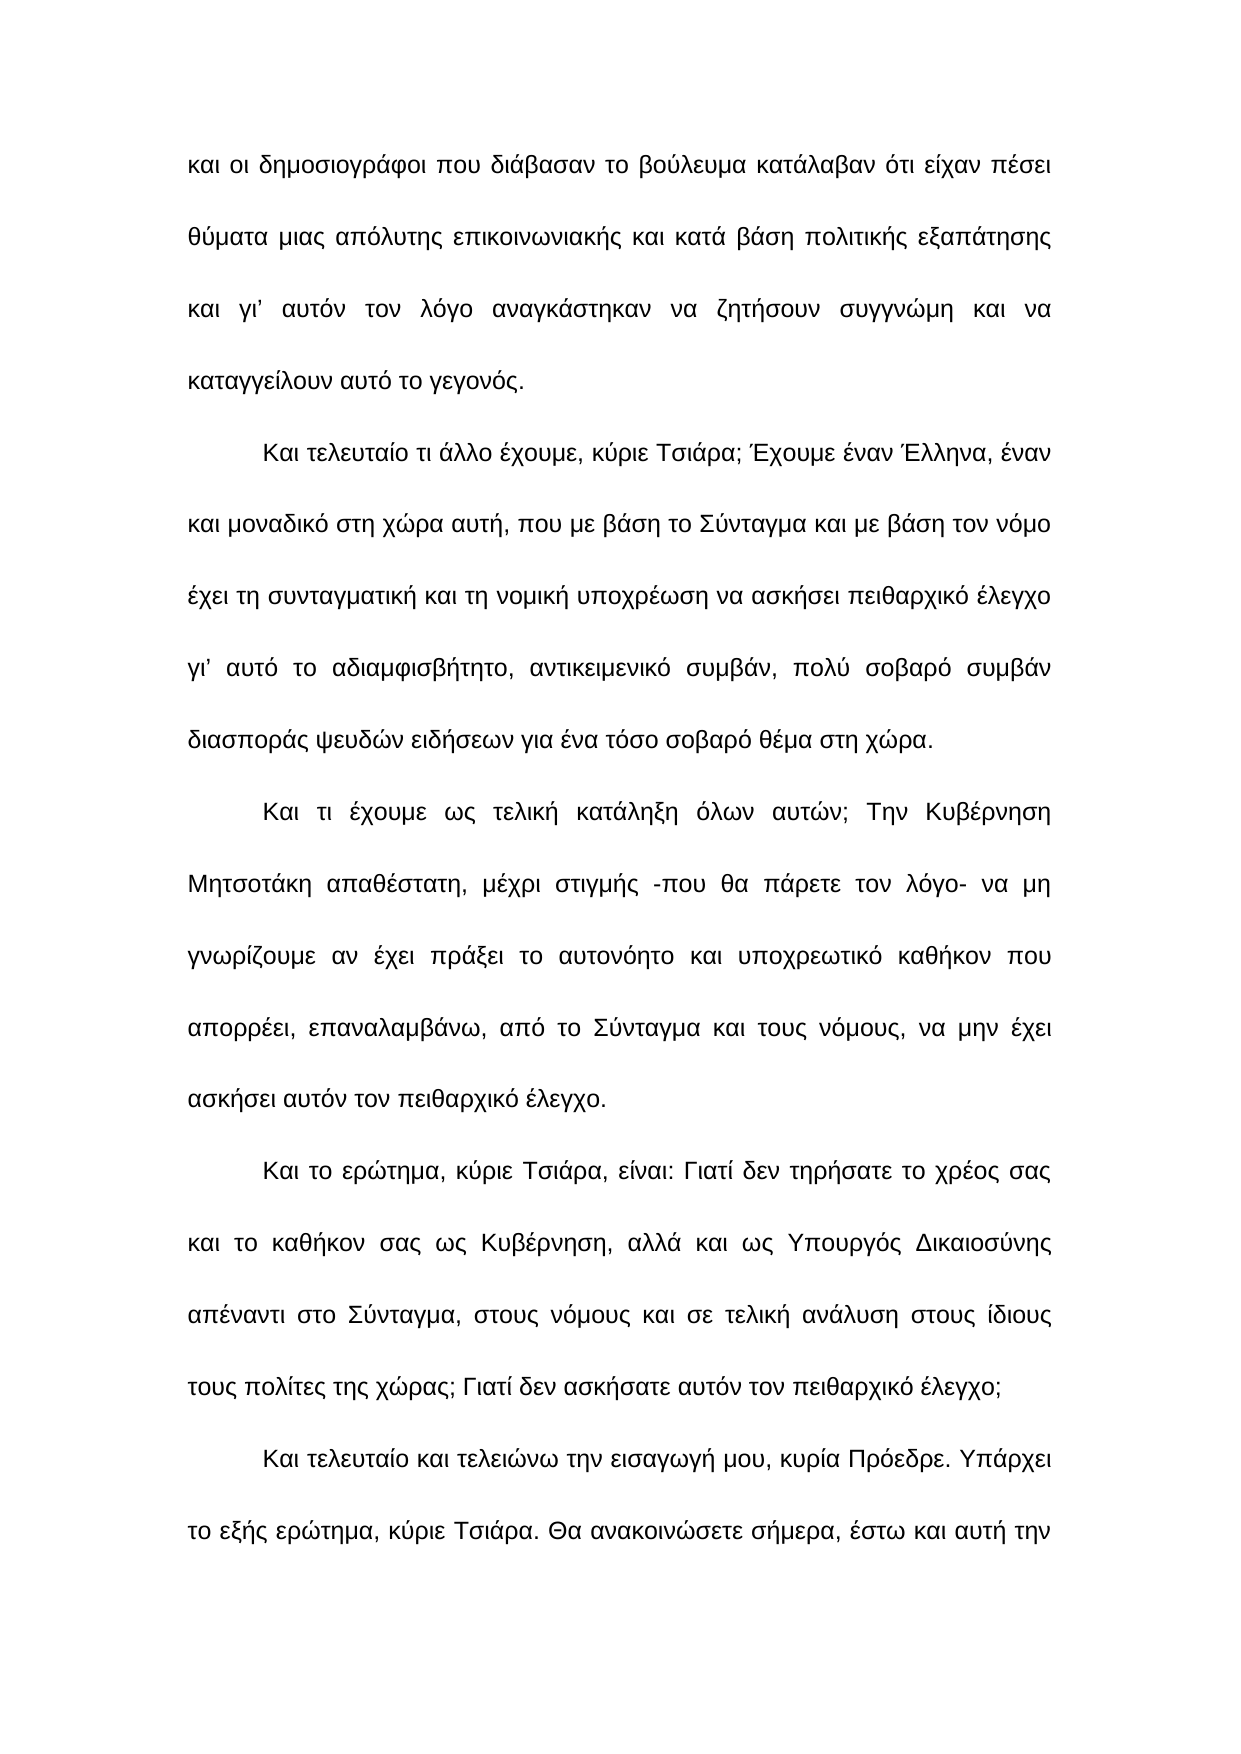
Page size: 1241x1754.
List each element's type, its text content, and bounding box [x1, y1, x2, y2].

text Και τελευταίο τι άλλο έχουμε, κύριε Τσιάρα; Έχουμε έναν Έλληνα, έναν και μοναδικό στη χώρα αυτή, που με βάση το Σύνταγμα και με βάση τον νόμο έχει τη συνταγματική και τη νομική υποχρέωση να ασκήσει πειθαρχικό έλεγχο γι’ αυτό το αδιαμφισβήτητο, αντικειμενικό συμβάν, πολύ σοβαρό συμβάν διασποράς ψευδών ειδήσεων για ένα τόσο σοβαρό θέμα στη χώρα. [187, 437, 1053, 754]
text Και το ερώτημα, κύριε Τσιάρα, είναι: Γιατί δεν τηρήσατε το χρέος σας και το καθήκον σας ως Κυβέρνηση, αλλά και ως Υπουργός Δικαιοσύνης απέναντι στο Σύνταγμα, στους νόμους και σε τελική ανάλυση στους ίδιους τους πολίτες της χώρας; Γιατί δεν ασκήσατε αυτόν τον πειθαρχικό έλεγχο; [187, 1156, 1053, 1401]
text Και τι έχουμε ως τελική κατάληξη όλων αυτών; Την Κυβέρνηση Μητσοτάκη απαθέστατη, μέχρι στιγμής -που θα πάρετε τον λόγο- να μη γνωρίζουμε αν έχει πράξει το αυτονόητο και υποχρεωτικό καθήκον που απορρέει, επαναλαμβάνω, από το Σύνταγμα και τους νόμους, να μην έχει ασκήσει αυτόν τον πειθαρχικό έλεγχο. [187, 797, 1053, 1113]
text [187, 1444, 1053, 1544]
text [187, 150, 1053, 394]
